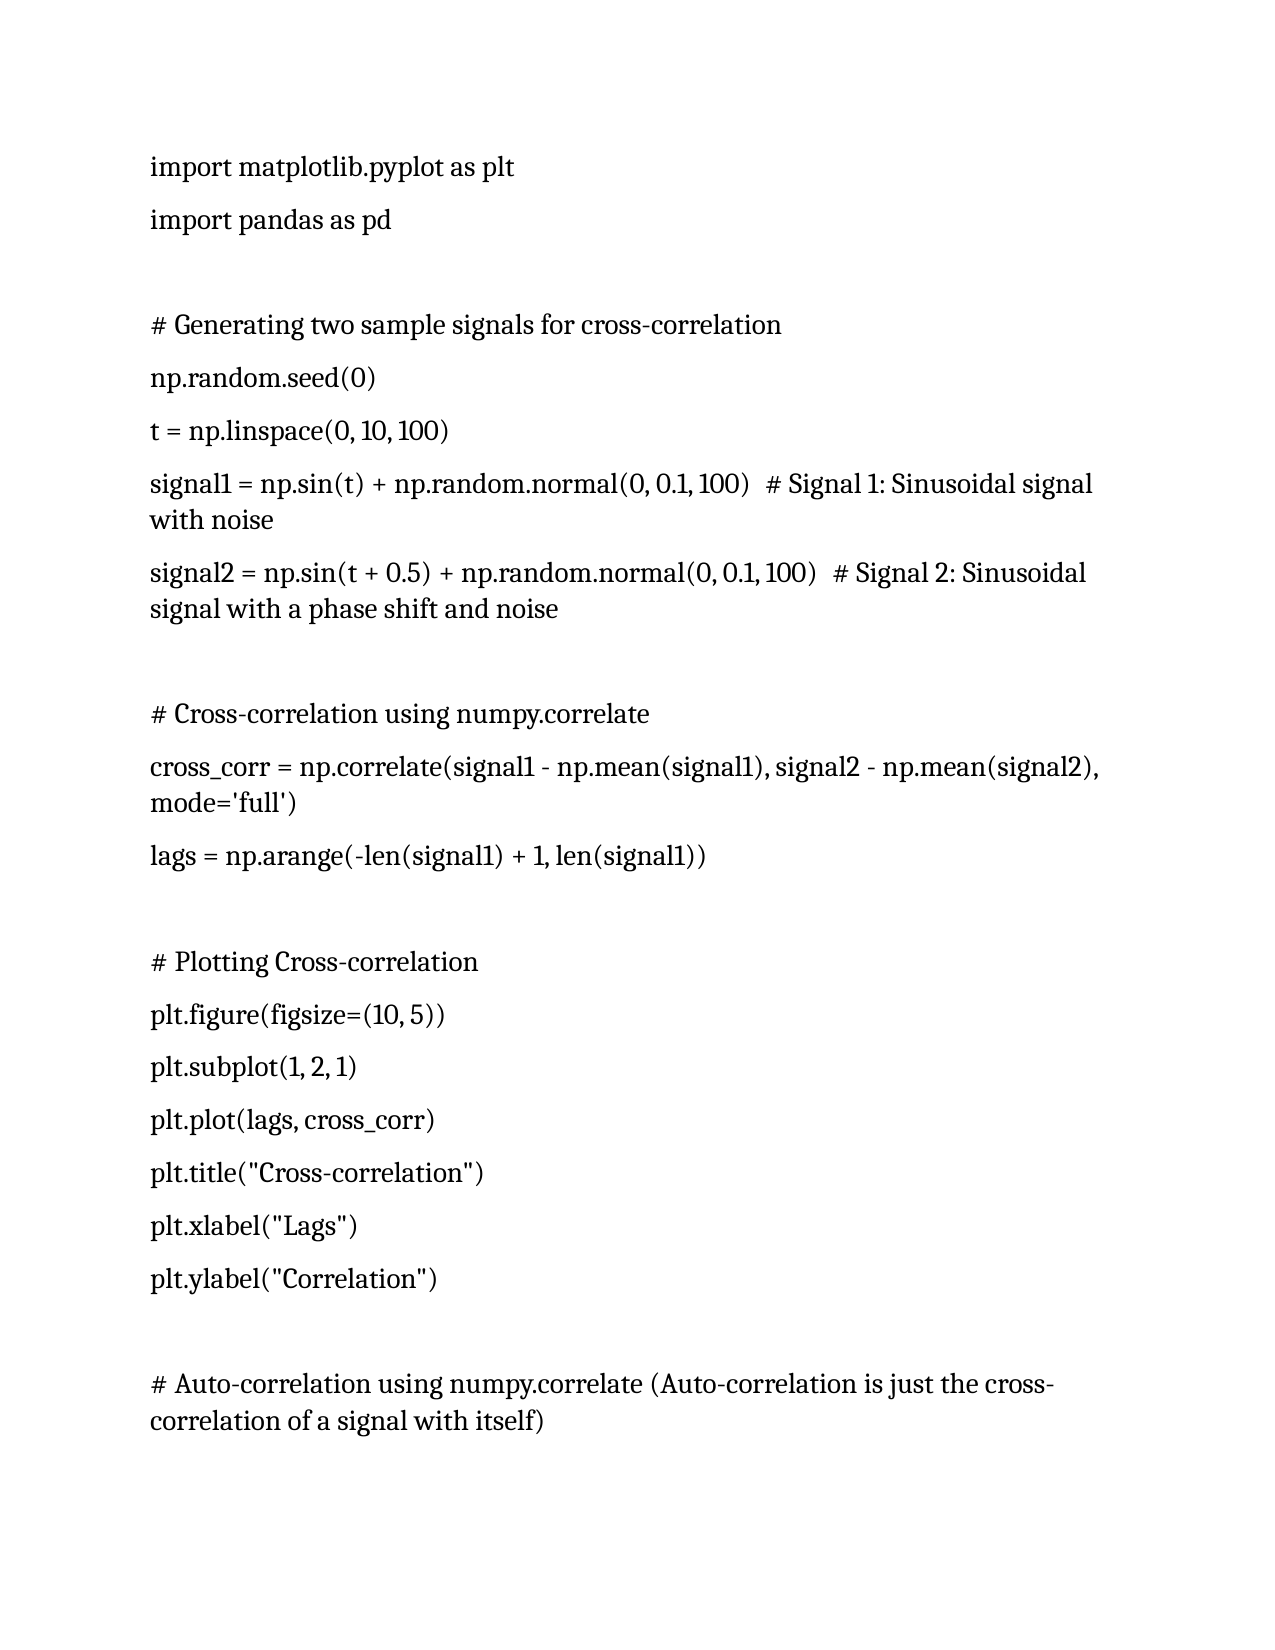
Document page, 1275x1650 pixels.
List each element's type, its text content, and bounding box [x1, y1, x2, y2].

text plt.title("Cross-correlation") [150, 1156, 1125, 1190]
text cross_corr = np.correlate(signal1 - np.mean(signal1), signal2 - np.mean(signal2), mode='full') [150, 750, 1125, 820]
text # Cross-correlation using numpy.correlate [150, 698, 1125, 731]
text import pandas as pd [150, 203, 1125, 236]
text lags = np.arange(-len(signal1) + 1, len(signal1)) [150, 839, 1125, 873]
text # Generating two sample signals for cross-correlation [150, 308, 1125, 342]
text plt.ylabel("Correlation") [150, 1262, 1125, 1295]
text import matplotlib.pyplot as plt [150, 150, 1125, 183]
text plt.plot(lags, cross_corr) [150, 1103, 1125, 1137]
text # Plotting Cross-correlation [150, 945, 1125, 978]
text signal2 = np.sin(t + 0.5) + np.random.normal(0, 0.1, 100) # Signal 2: Sinusoidal signal with a phase shift and noise [150, 556, 1125, 626]
text np.random.seed(0) [150, 361, 1125, 395]
text signal1 = np.sin(t) + np.random.normal(0, 0.1, 100) # Signal 1: Sinusoidal signal with noise [150, 467, 1125, 537]
text plt.subplot(1, 2, 1) [150, 1051, 1125, 1084]
text t = np.linspace(0, 10, 100) [150, 414, 1125, 448]
text plt.figure(figsize=(10, 5)) [150, 998, 1125, 1031]
text # Auto-correlation using numpy.correlate (Auto-correlation is just the cross-correlation of a signal with itself) [150, 1367, 1125, 1437]
text plt.xlabel("Lags") [150, 1209, 1125, 1243]
